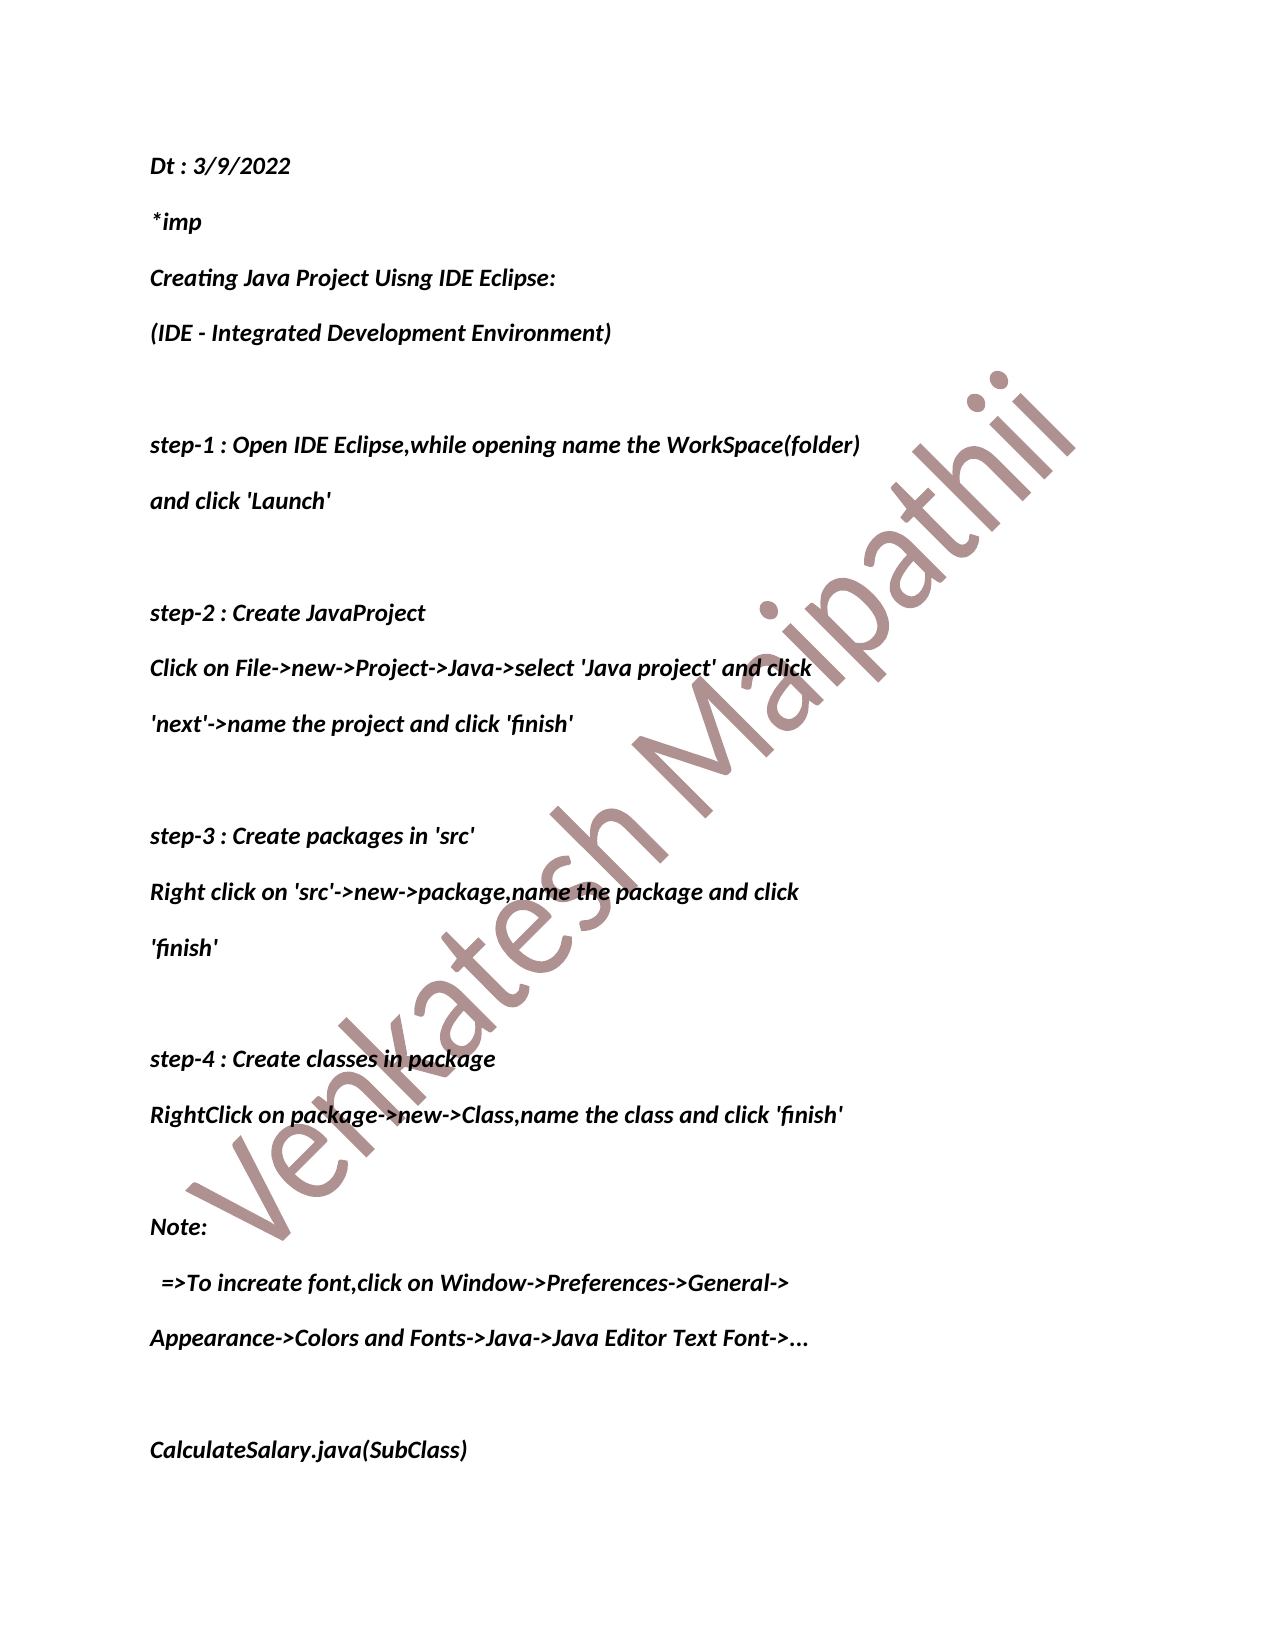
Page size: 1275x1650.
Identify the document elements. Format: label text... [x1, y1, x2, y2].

text =>To increate font,click on Window->Preferences->General-> [150, 1267, 1125, 1297]
text (IDE - Integrated Development Environment) [150, 317, 1125, 348]
text and click 'Launch' [150, 485, 1125, 516]
text 'next'->name the project and click 'finish' [150, 708, 1125, 739]
text Note: [150, 1211, 1125, 1241]
text RightClick on package->new->Class,name the class and click 'finish' [150, 1099, 1125, 1130]
text 'finish' [150, 932, 1125, 962]
text Click on File->new->Project->Java->select 'Java project' and click [150, 652, 1125, 683]
text step-2 : Create JavaProject [150, 597, 1125, 627]
text Right click on 'src'->new->package,name the package and click [150, 876, 1125, 906]
text step-3 : Create packages in 'src' [150, 820, 1125, 851]
text step-4 : Create classes in package [150, 1043, 1125, 1074]
text Appearance->Colors and Fonts->Java->Java Editor Text Font->... [150, 1322, 1125, 1353]
text Dt : 3/9/2022 [150, 150, 1125, 181]
text CalculateSalary.java(SubClass) [150, 1434, 1125, 1465]
text Creating Java Project Uisng IDE Eclipse: [150, 262, 1125, 292]
text step-1 : Open IDE Eclipse,while opening name the WorkSpace(folder) [150, 429, 1125, 460]
text *imp [150, 206, 1125, 236]
